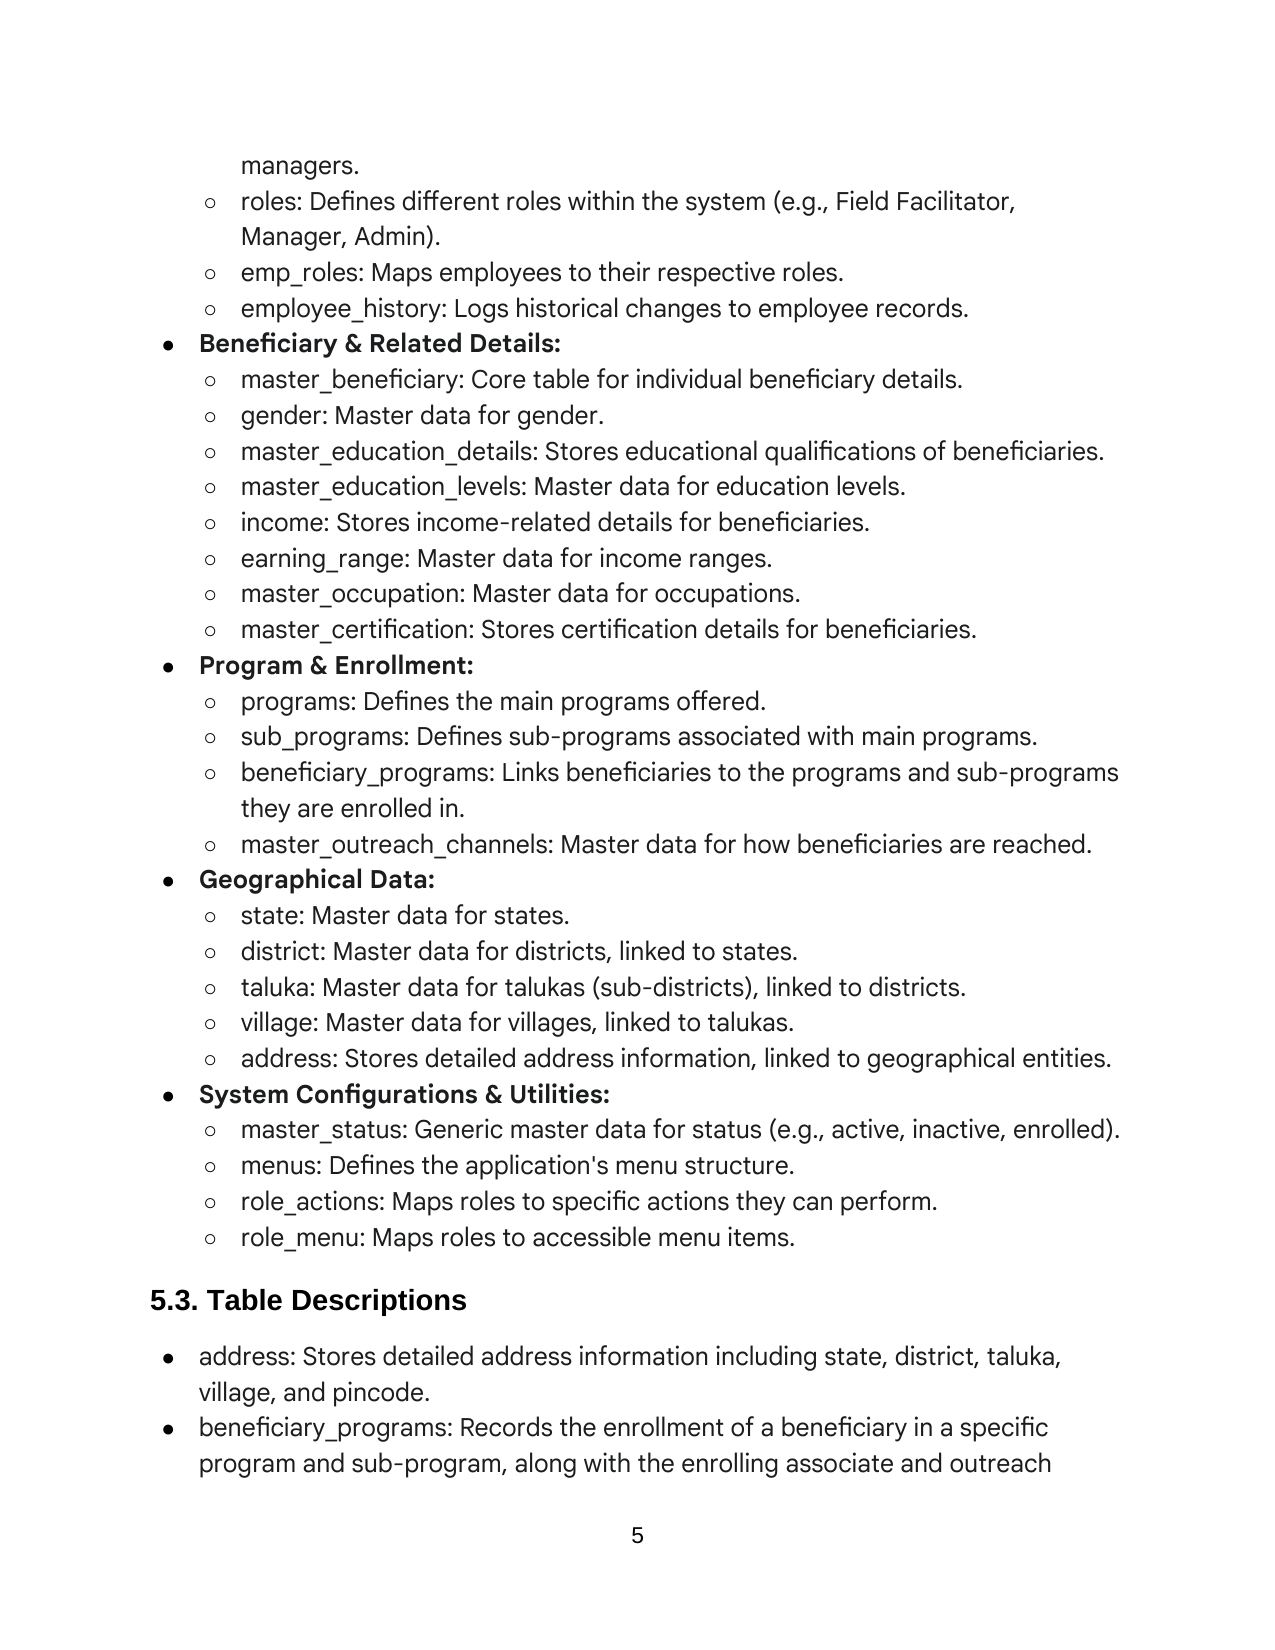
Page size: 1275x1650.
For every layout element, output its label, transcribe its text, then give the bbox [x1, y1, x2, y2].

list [203, 150, 1125, 181]
list master_education_levels: Master data for education levels. [203, 472, 1125, 503]
list sub_programs: Defines sub-programs associated with main programs. [203, 722, 1125, 753]
list System Configurations & Utilities: [161, 1079, 1125, 1110]
list address: Stores detailed address information including state, district, taluka, village, and pincode. [161, 1341, 1125, 1408]
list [161, 1413, 1125, 1480]
list address: Stores detailed address information, linked to geographical entities. [203, 1043, 1125, 1074]
list earning_range: Master data for income ranges. [203, 543, 1125, 574]
list taluka: Master data for talukas (sub-districts), linked to districts. [203, 972, 1125, 1003]
list master_certification: Stores certification details for beneficiaries. [203, 614, 1125, 646]
list master_outreach_channels: Master data for how beneficiaries are reached. [203, 829, 1125, 860]
list village: Master data for villages, linked to talukas. [203, 1007, 1125, 1039]
list role_actions: Maps roles to specific actions they can perform. [203, 1186, 1125, 1217]
list Geographical Data: [161, 864, 1125, 896]
list menus: Defines the application's menu structure. [203, 1150, 1125, 1182]
list Beneficiary & Related Details: [161, 329, 1125, 360]
list employee_history: Logs historical changes to employee records. [203, 293, 1125, 324]
list role_menu: Maps roles to accessible menu items. [203, 1222, 1125, 1253]
list master_beneficiary: Core table for individual beneficiary details. [203, 364, 1125, 396]
list Program & Enrollment: [161, 650, 1125, 682]
list master_education_details: Stores educational qualifications of beneficiaries. [203, 436, 1125, 467]
subtitle 5.3. Table Descriptions [150, 1283, 1125, 1316]
list emp_roles: Maps employees to their respective roles. [203, 257, 1125, 288]
list district: Master data for districts, linked to states. [203, 936, 1125, 967]
list master_occupation: Master data for occupations. [203, 579, 1125, 610]
list roles: Defines different roles within the system (e.g., Field Facilitator, Manager, Admin). [203, 186, 1125, 253]
list beneficiary_programs: Links beneficiaries to the programs and sub-programs they are enrolled in. [203, 757, 1125, 824]
list programs: Defines the main programs offered. [203, 686, 1125, 717]
list gender: Master data for gender. [203, 400, 1125, 431]
list master_status: Generic master data for status (e.g., active, inactive, enrolled). [203, 1115, 1125, 1146]
list state: Master data for states. [203, 900, 1125, 932]
list income: Stores income-related details for beneficiaries. [203, 507, 1125, 539]
